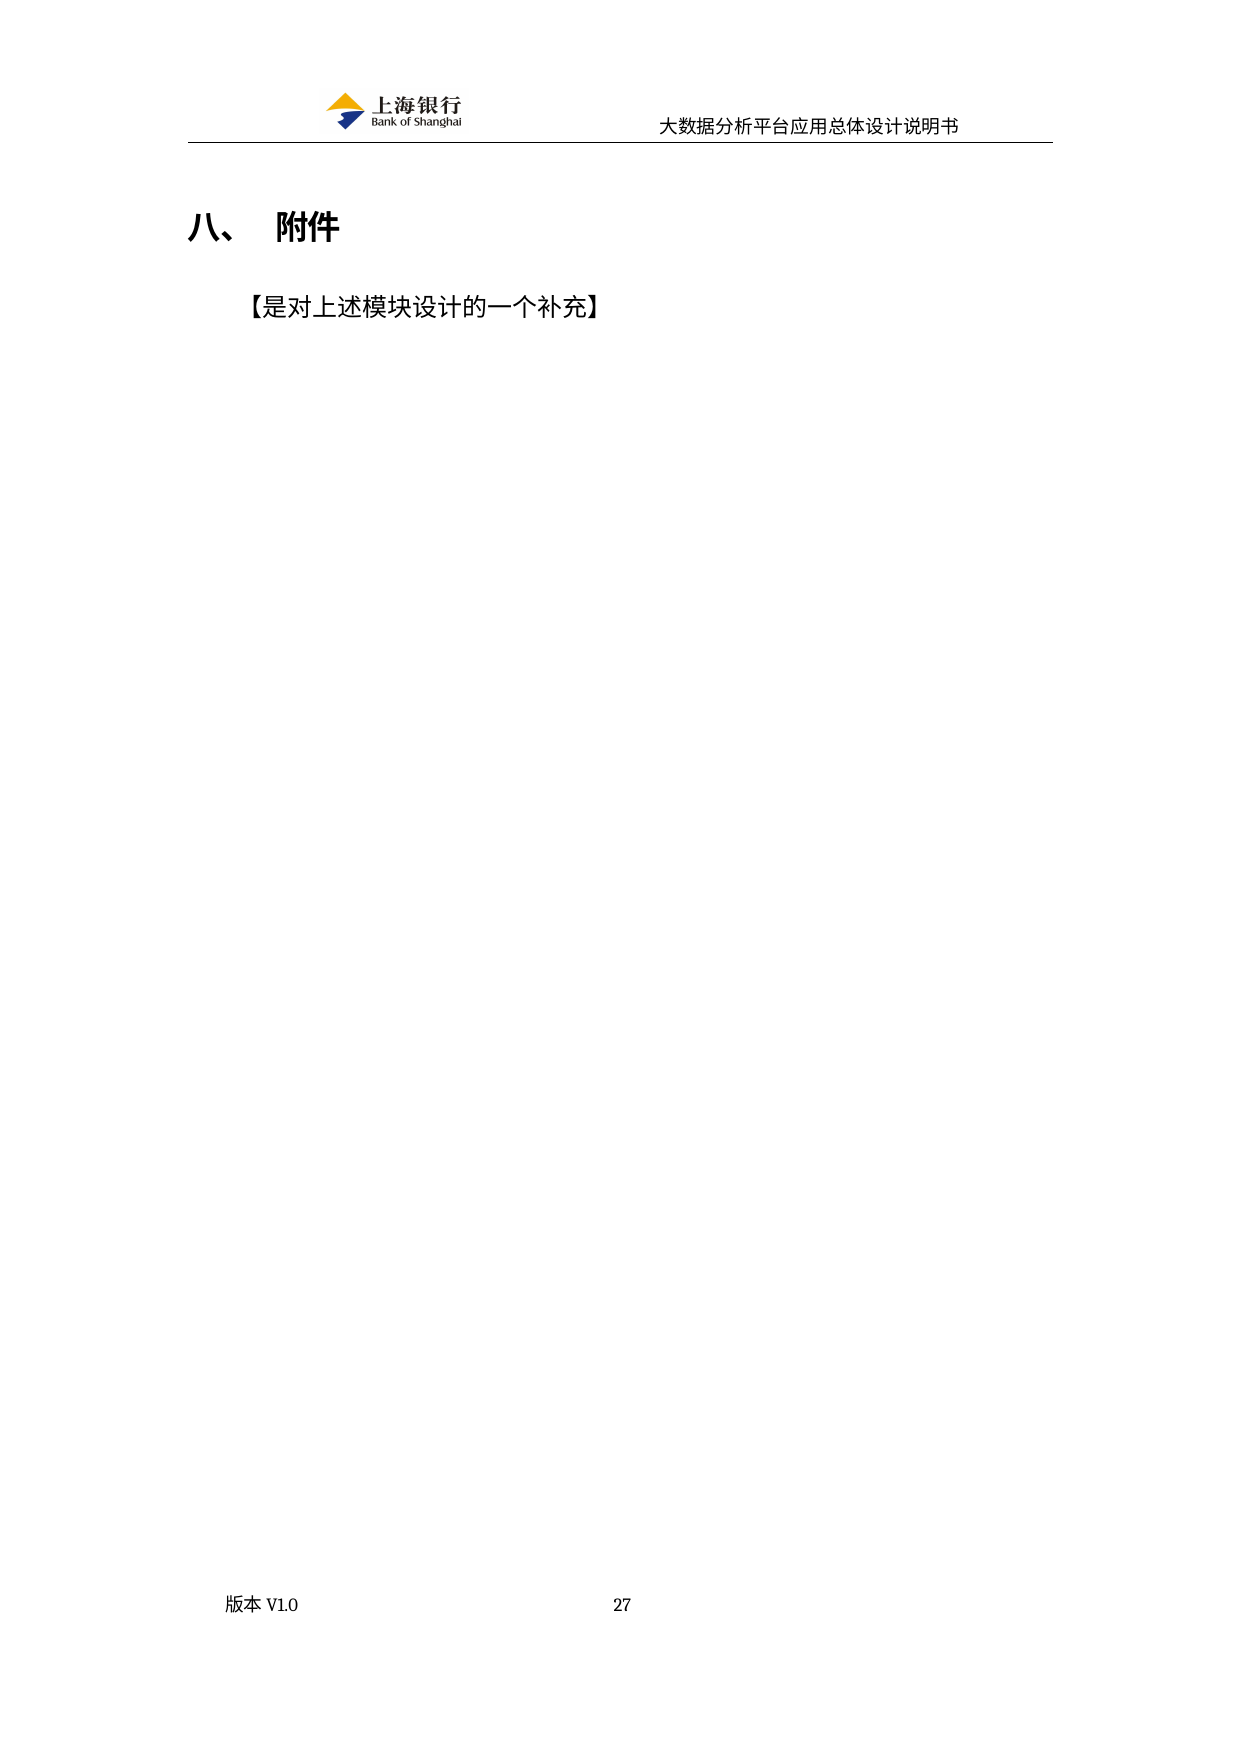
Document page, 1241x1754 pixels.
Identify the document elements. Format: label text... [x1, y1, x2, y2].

text 【是对上述模块设计的一个补充】 [187, 273, 1053, 338]
subtitle 附件 [187, 201, 1053, 249]
